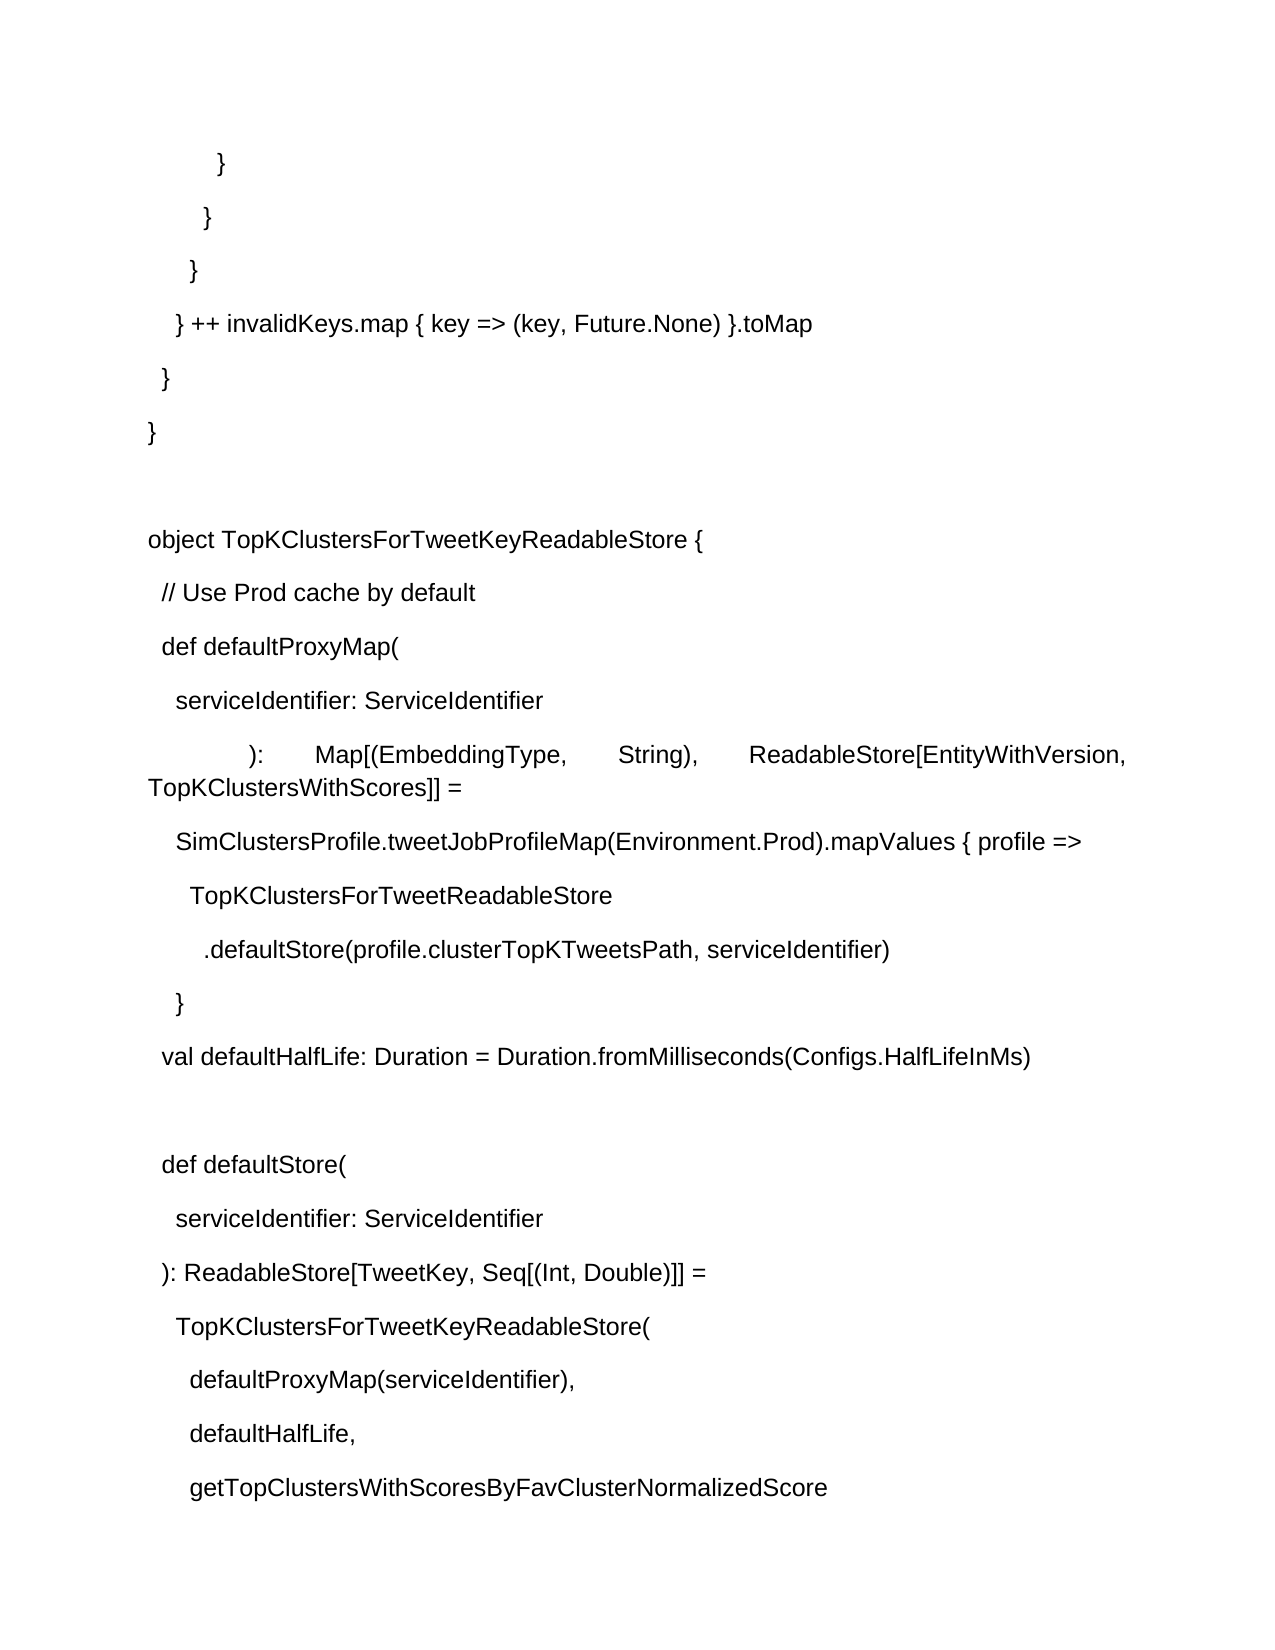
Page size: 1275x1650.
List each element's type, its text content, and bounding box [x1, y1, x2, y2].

text serviceIdentifier: ServiceIdentifier [148, 686, 1127, 715]
text } [148, 363, 1127, 392]
text TopKClustersForTweetKeyReadableStore( [148, 1312, 1127, 1340]
text } [148, 988, 1127, 1017]
text object TopKClustersForTweetKeyReadableStore { [148, 524, 1127, 553]
text } ++ invalidKeys.map { key => (key, Future.None) }.toMap [148, 309, 1127, 338]
text } [148, 201, 1127, 230]
text ): ReadableStore[TweetKey, Seq[(Int, Double)]] = [148, 1258, 1127, 1286]
text TopKClustersForTweetReadableStore [148, 881, 1127, 909]
text } [148, 255, 1127, 284]
text val defaultHalfLife: Duration = Duration.fromMilliseconds(Configs.HalfLifeInMs) [148, 1042, 1127, 1071]
text } [148, 417, 1127, 446]
text .defaultStore(profile.clusterTopKTweetsPath, serviceIdentifier) [148, 934, 1127, 963]
text def defaultProxyMap( [148, 632, 1127, 661]
text getTopClustersWithScoresByFavClusterNormalizedScore [148, 1473, 1127, 1502]
text } [148, 148, 1127, 176]
text serviceIdentifier: ServiceIdentifier [148, 1204, 1127, 1233]
text defaultHalfLife, [148, 1419, 1127, 1448]
text def defaultStore( [148, 1150, 1127, 1179]
text defaultProxyMap(serviceIdentifier), [148, 1365, 1127, 1394]
text ): Map[(EmbeddingType, String), ReadableStore[EntityWithVersion, TopKClustersWithScores]] = [148, 740, 1127, 802]
text SimClustersProfile.tweetJobProfileMap(Environment.Prod).mapValues { profile => [148, 827, 1127, 856]
text // Use Prod cache by default [148, 578, 1127, 607]
